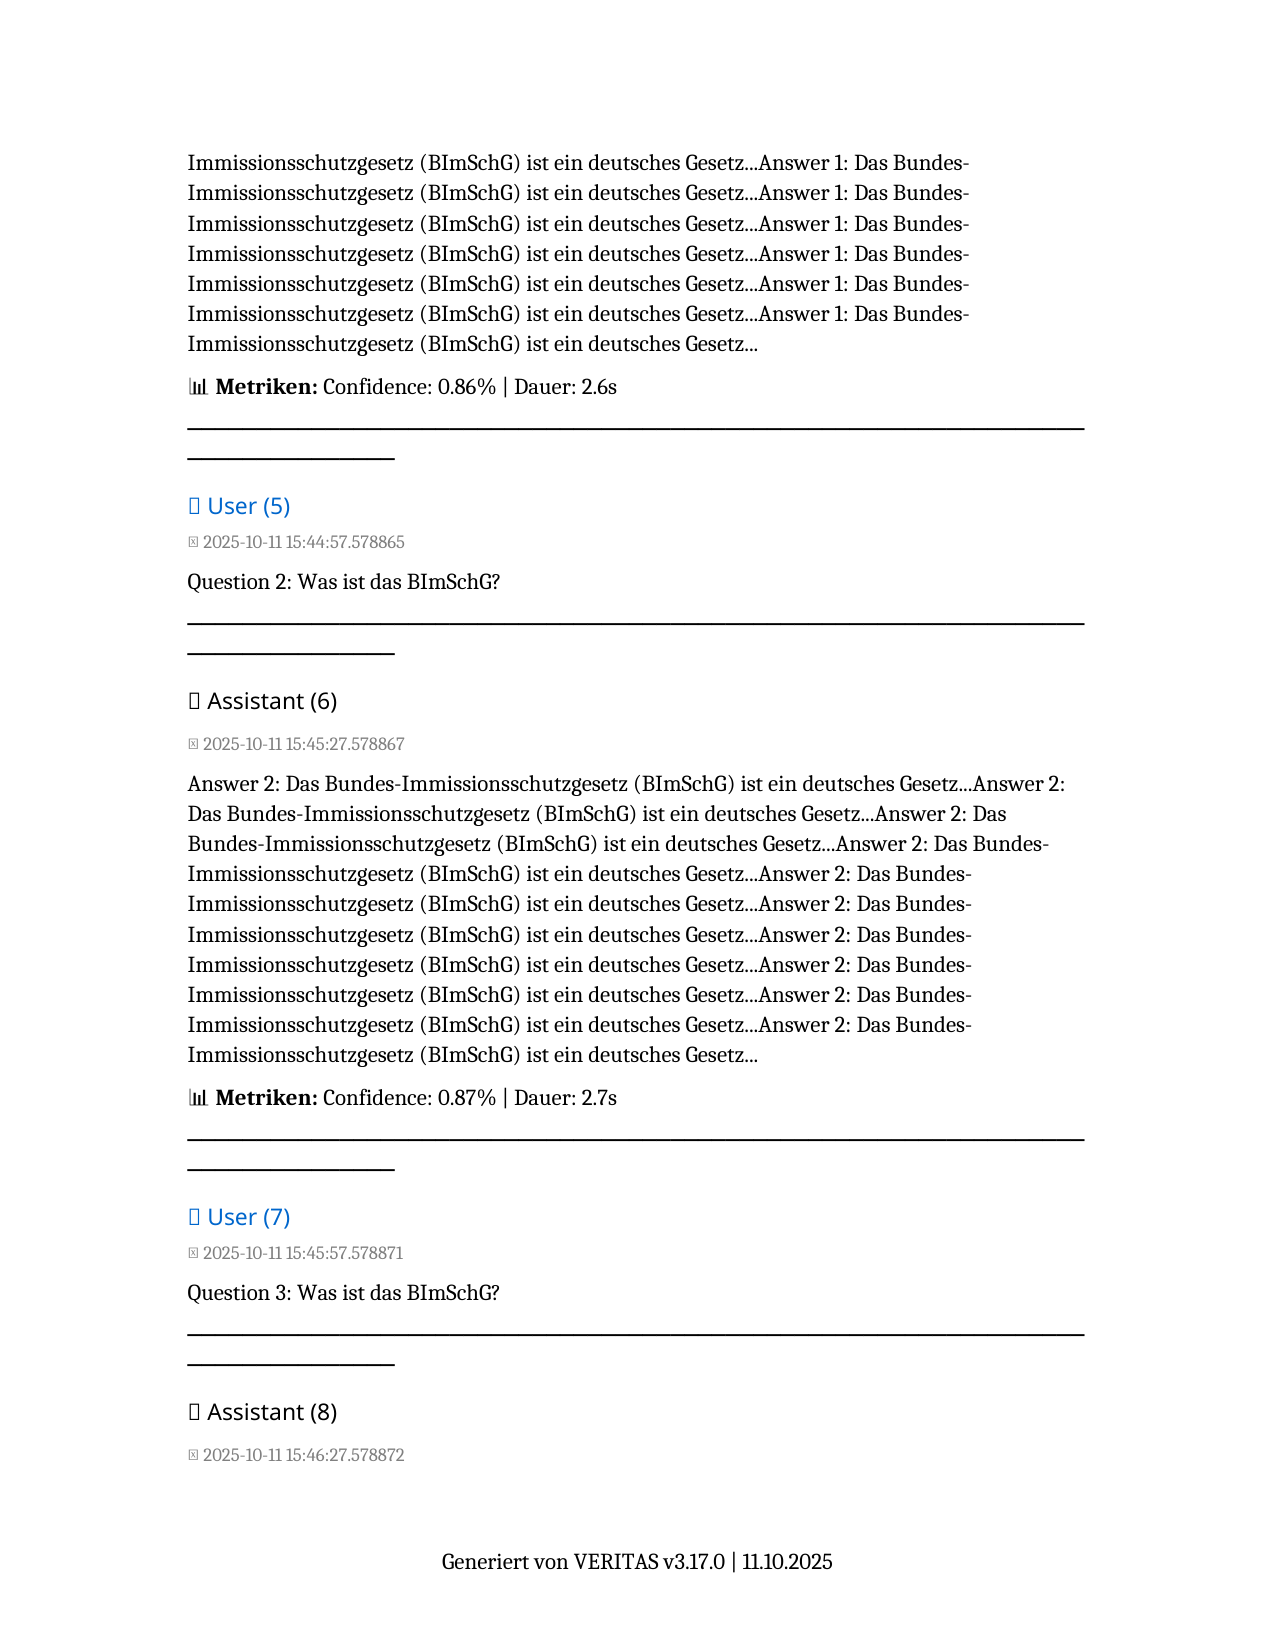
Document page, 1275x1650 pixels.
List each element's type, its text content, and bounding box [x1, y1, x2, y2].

text Question 2: Was ist das BImSchG? [187, 569, 1087, 595]
text 📊 Metriken: Confidence: 0.86% | Dauer: 2.6s [187, 374, 1087, 400]
text 🤖 Assistant (8) [187, 1396, 1087, 1427]
text 🙋 User (5) [187, 489, 1087, 521]
text ⏰ 2025-10-11 15:45:27.578867 [187, 733, 1087, 755]
text 🙋 User (7) [187, 1201, 1087, 1232]
text ──────────────────────────────────────────────────────────────────────────────── [187, 1323, 1087, 1379]
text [187, 150, 1087, 358]
text ⏰ 2025-10-11 15:46:27.578872 [187, 1444, 1087, 1466]
text ⏰ 2025-10-11 15:44:57.578865 [187, 532, 1087, 553]
text ──────────────────────────────────────────────────────────────────────────────── [187, 1128, 1087, 1184]
text 🤖 Assistant (6) [187, 685, 1087, 716]
text Answer 2: Das Bundes-Immissionsschutzgesetz (BImSchG) ist ein deutsches Gesetz...Answer 2: Das Bundes-Immissionsschutzgesetz (BImSchG) ist ein deutsches Gesetz...Answer 2: Das Bundes-Immissionsschutzgesetz (BImSchG) ist ein deutsches Gesetz...Answer 2: Das Bundes-Immissionsschutzgesetz (BImSchG) ist ein deutsches Gesetz...Answer 2: Das Bundes-Immissionsschutzgesetz (BImSchG) ist ein deutsches Gesetz...Answer 2: Das Bundes-Immissionsschutzgesetz (BImSchG) ist ein deutsches Gesetz...Answer 2: Das Bundes-Immissionsschutzgesetz (BImSchG) ist ein deutsches Gesetz...Answer 2: Das Bundes-Immissionsschutzgesetz (BImSchG) ist ein deutsches Gesetz...Answer 2: Das Bundes-Immissionsschutzgesetz (BImSchG) ist ein deutsches Gesetz...Answer 2: Das Bundes-Immissionsschutzgesetz (BImSchG) ist ein deutsches Gesetz... [187, 770, 1087, 1069]
text ──────────────────────────────────────────────────────────────────────────────── [187, 612, 1087, 668]
text 📊 Metriken: Confidence: 0.87% | Dauer: 2.7s [187, 1085, 1087, 1111]
text ──────────────────────────────────────────────────────────────────────────────── [187, 417, 1087, 473]
text Question 3: Was ist das BImSchG? [187, 1280, 1087, 1306]
text ⏰ 2025-10-11 15:45:57.578871 [187, 1243, 1087, 1264]
